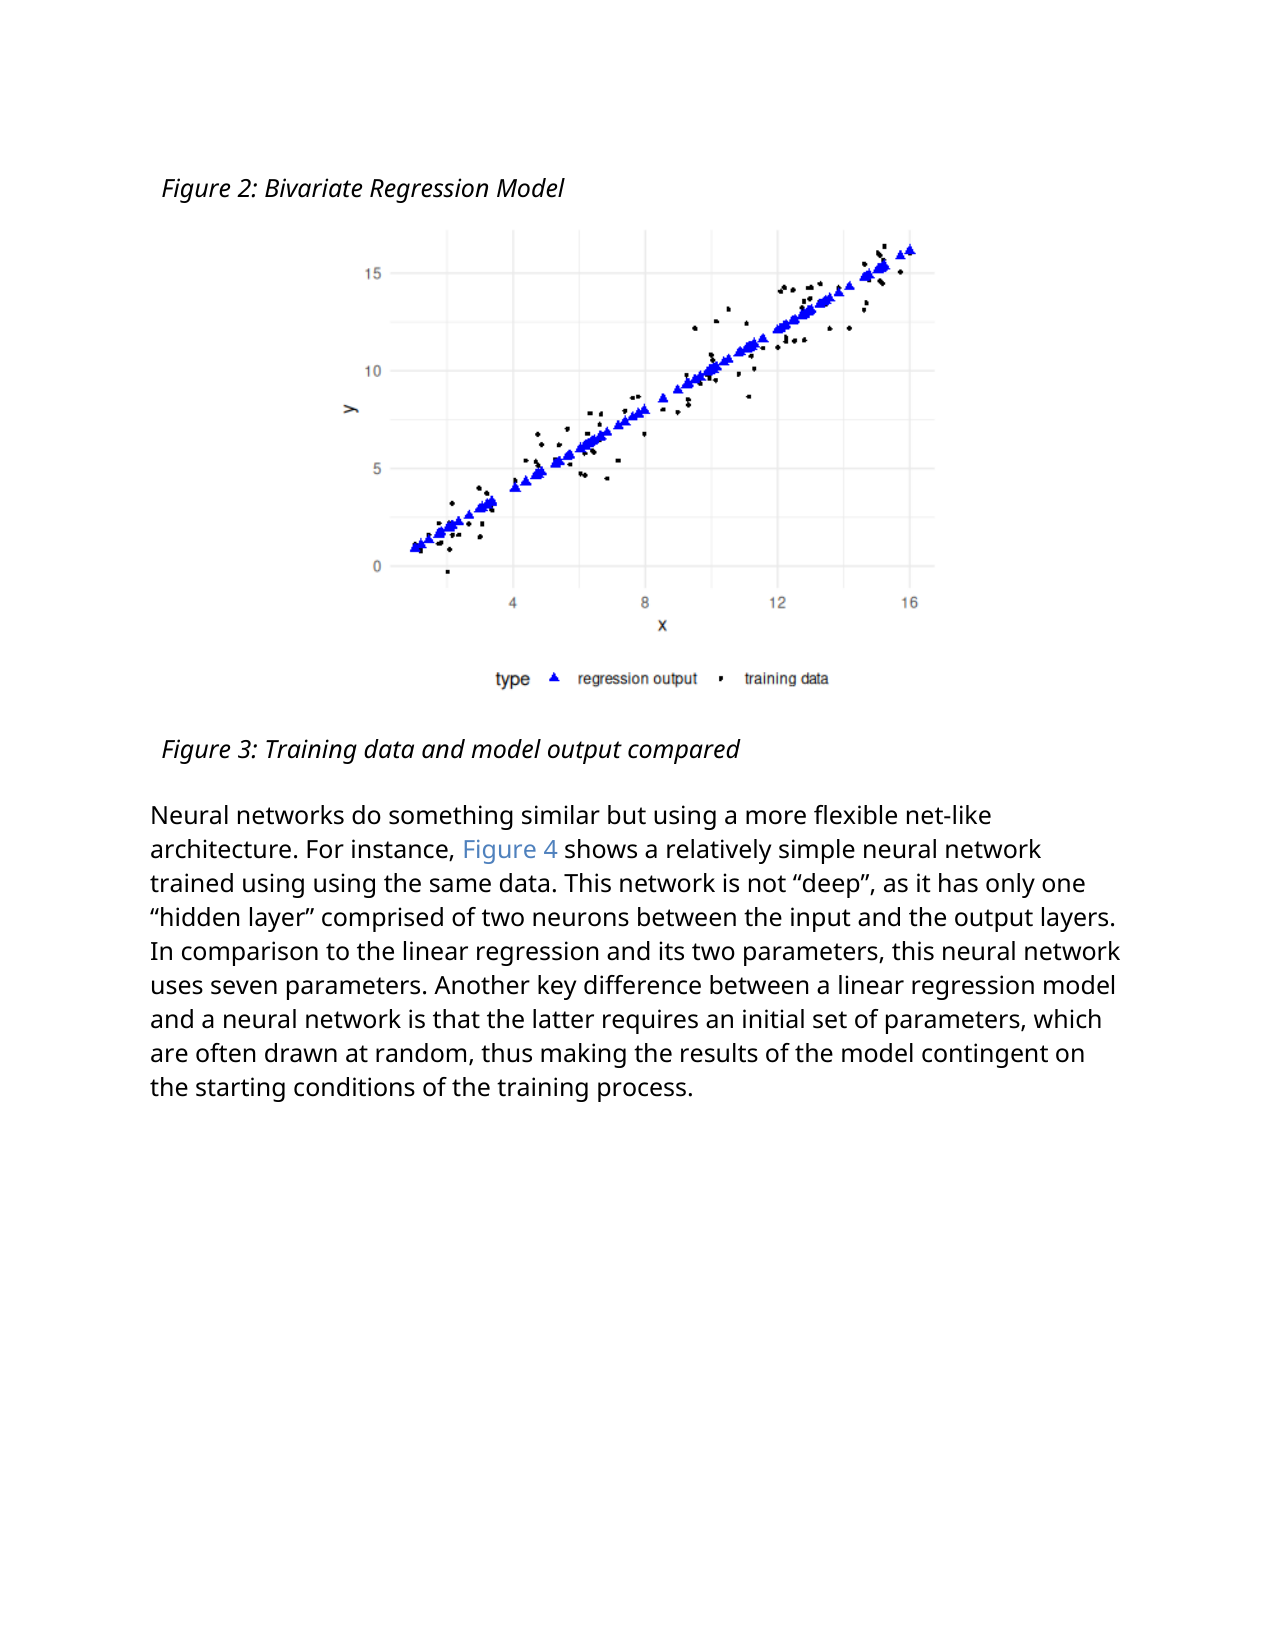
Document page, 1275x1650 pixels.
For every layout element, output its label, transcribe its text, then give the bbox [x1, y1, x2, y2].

table_cell Figure 3: Training data and model output compared [150, 218, 1125, 778]
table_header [150, 150, 1125, 217]
text Neural networks do something similar but using a more flexible net-like architecture. For instance, Figure 4 shows a relatively simple neural network trained using using the same data. This network is not “deep”, as it has only one “hidden layer” comprised of two neurons between the input and the output layers. In comparison to the linear regression and its two parameters, this neural network uses seven parameters. Another key difference between a linear regression model and a neural network is that the latter requires an initial set of parameters, which are often drawn at random, thus making the results of the model contingent on the starting conditions of the training process. [150, 797, 1125, 1104]
picture [331, 221, 944, 712]
